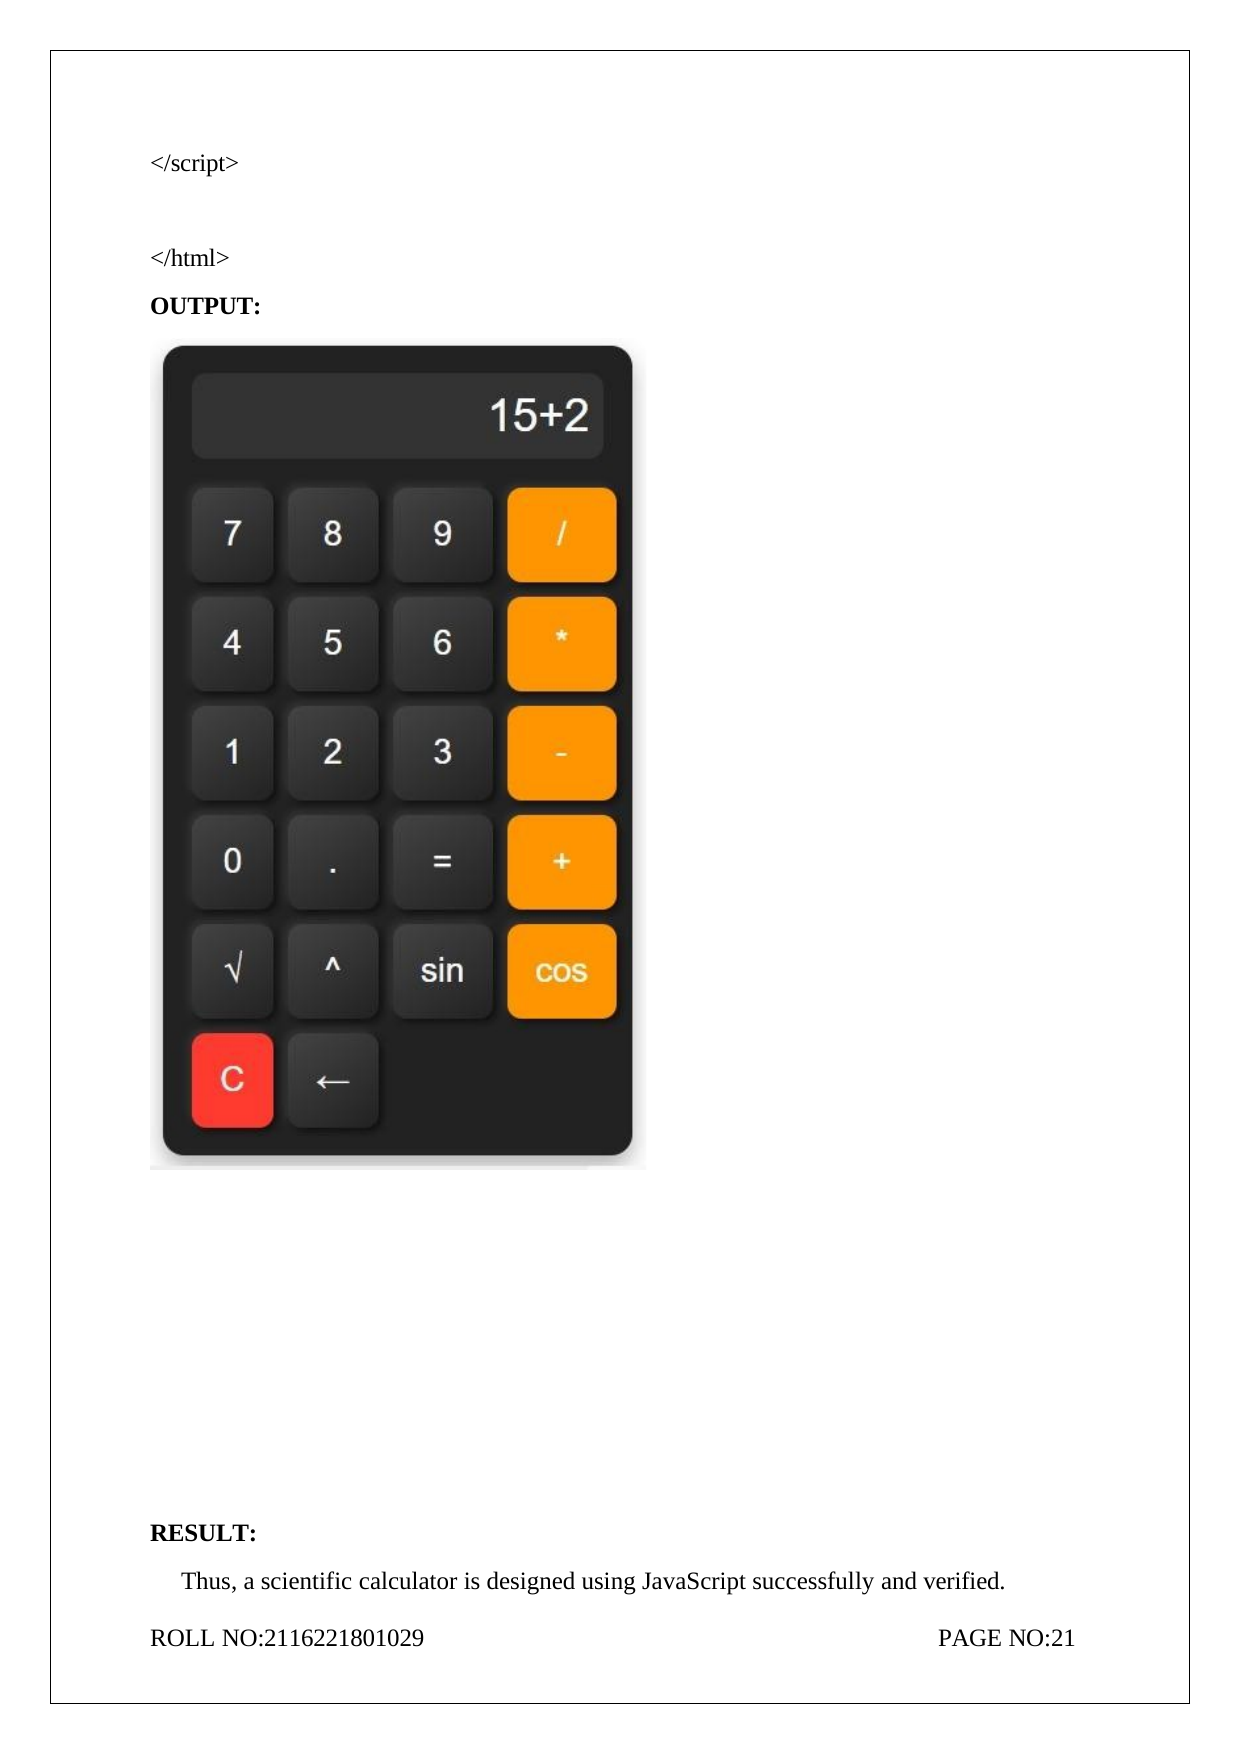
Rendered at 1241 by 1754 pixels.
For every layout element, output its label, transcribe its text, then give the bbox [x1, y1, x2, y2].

text </script> [150, 148, 1122, 177]
picture [150, 338, 647, 1170]
text Thus, a scientific calculator is designed using JavaScript successfully and verified. [181, 1566, 1122, 1594]
text </html> [150, 243, 1122, 272]
subtitle OUTPUT: [150, 291, 1122, 320]
text RESULT: [150, 1518, 1122, 1547]
